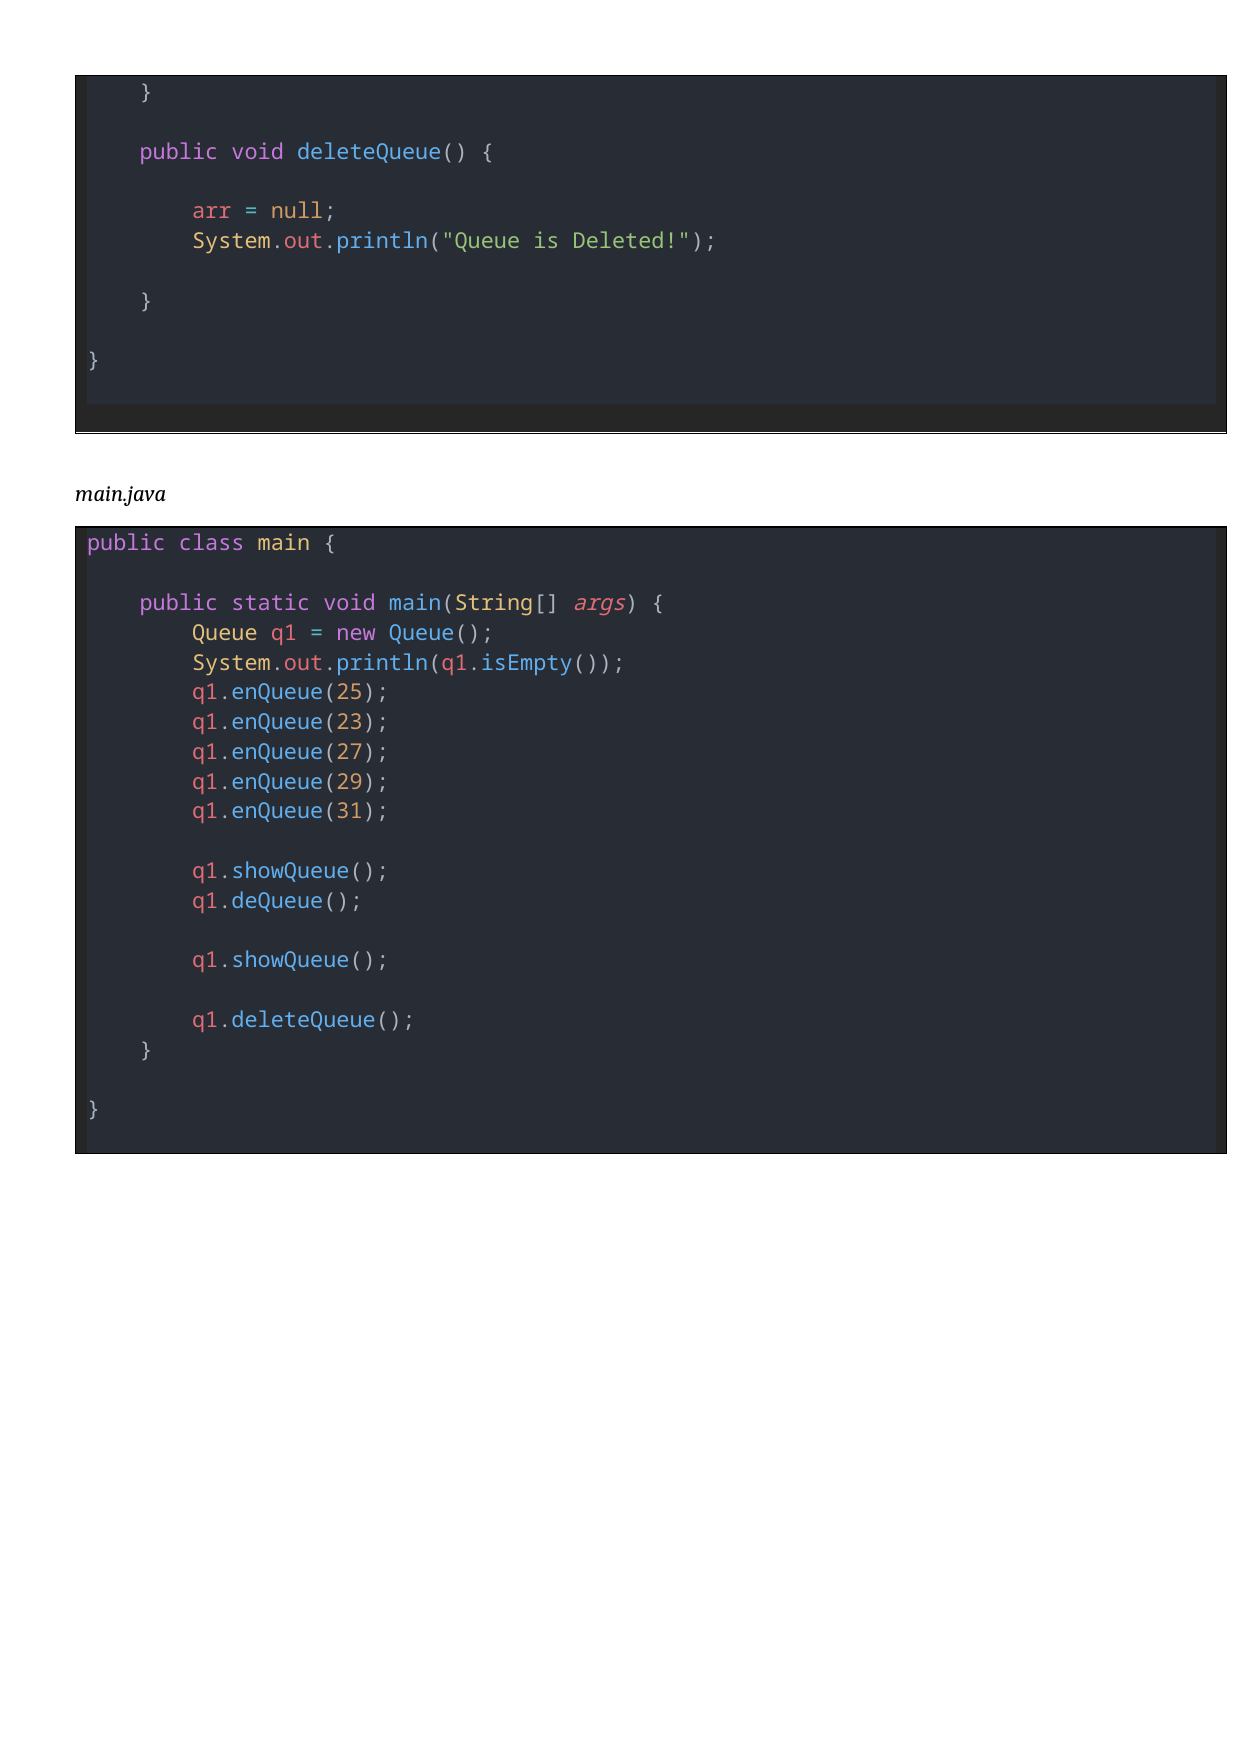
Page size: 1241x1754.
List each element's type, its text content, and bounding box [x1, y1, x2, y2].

text main.java [75, 481, 1165, 508]
